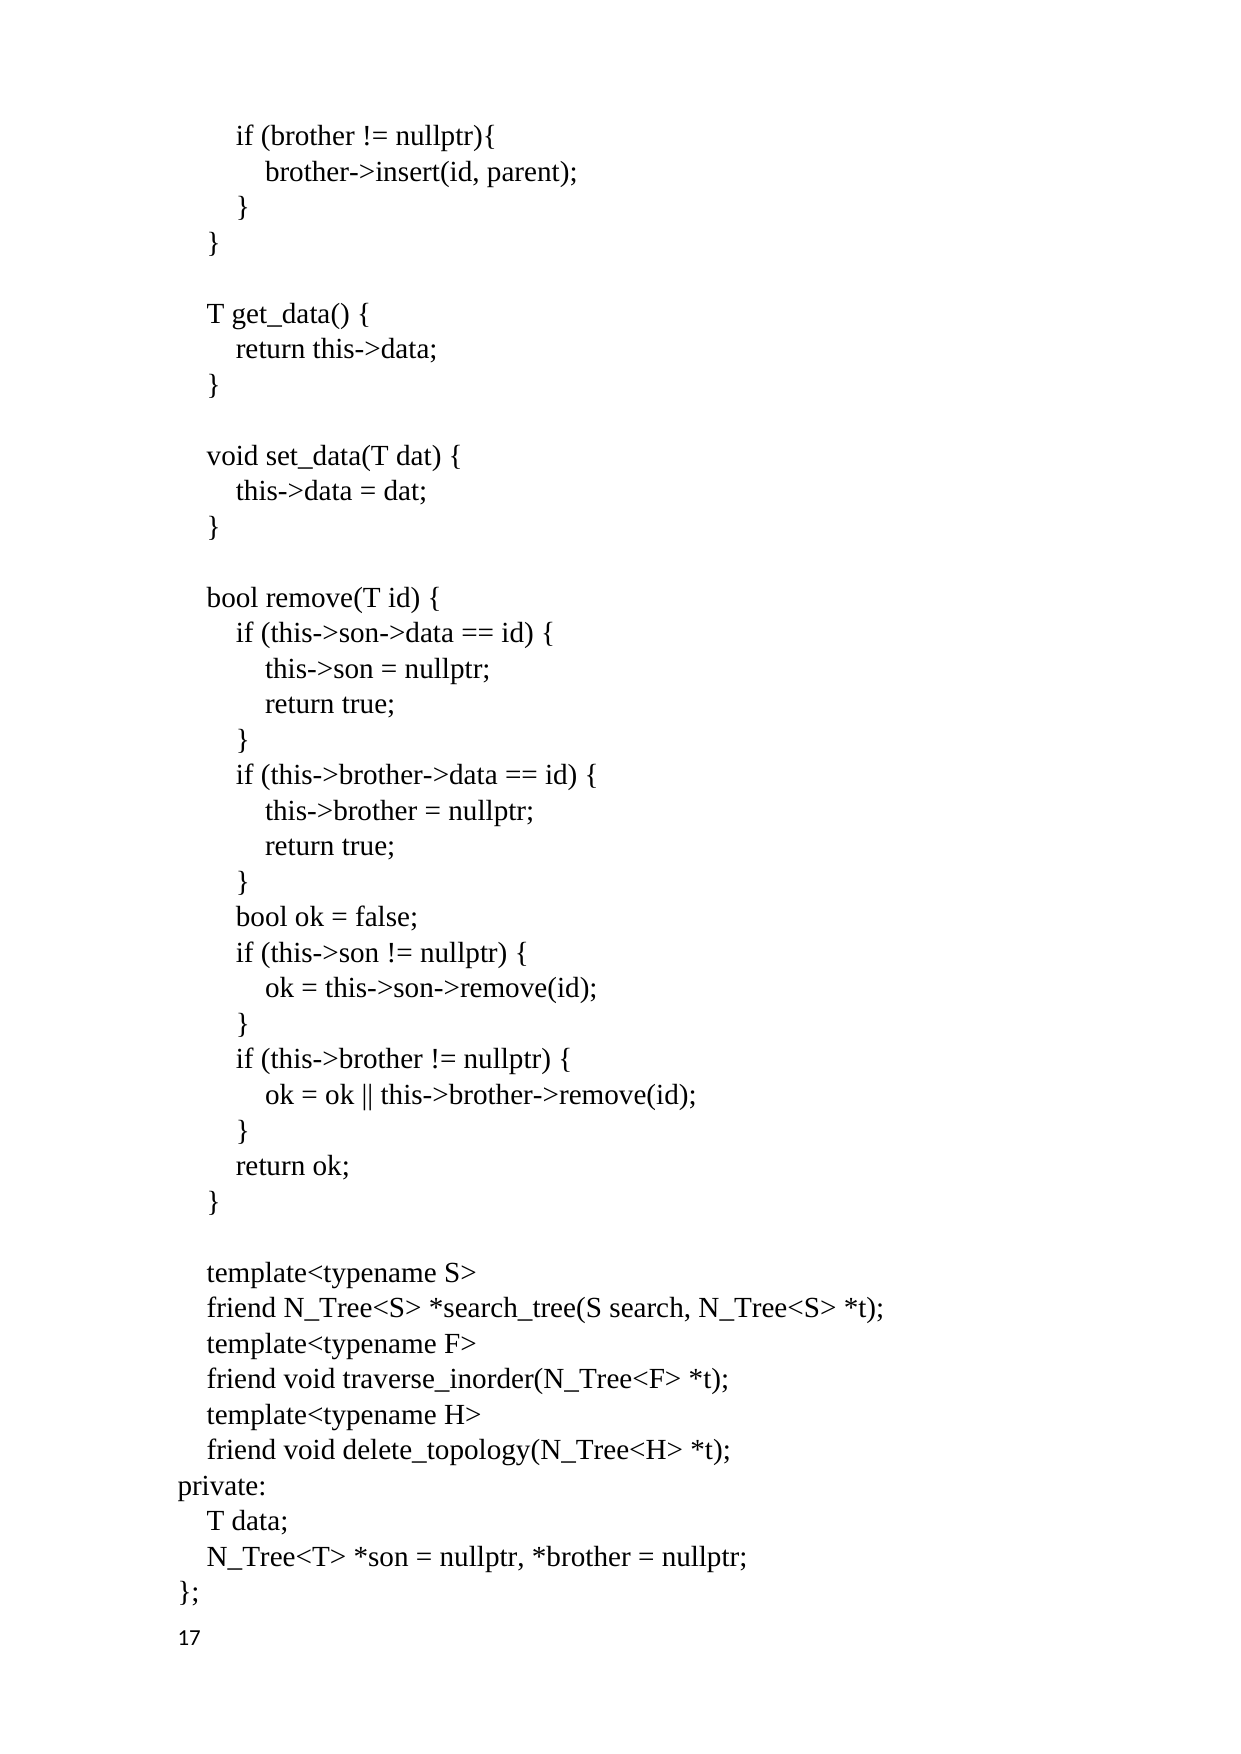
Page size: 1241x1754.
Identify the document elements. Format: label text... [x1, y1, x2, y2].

text template<typename H> [177, 1397, 1152, 1430]
text template<typename F> [177, 1326, 1152, 1359]
text friend void delete_topology(N_Tree<H> *t); [177, 1432, 1152, 1466]
text } [177, 509, 1152, 542]
text } [177, 189, 1152, 223]
text return true; [177, 686, 1152, 720]
text friend N_Tree<S> *search_tree(S search, N_Tree<S> *t); [177, 1290, 1152, 1324]
text } [177, 864, 1152, 898]
text void set_data(T dat) { [177, 438, 1152, 471]
text if (this->brother != nullptr) { [177, 1042, 1152, 1075]
text return ok; [177, 1148, 1152, 1182]
text bool remove(T id) { [177, 580, 1152, 613]
text this->data = dat; [177, 473, 1152, 507]
text bool ok = false; [177, 899, 1152, 933]
text if (this->son != nullptr) { [177, 935, 1152, 969]
text friend void traverse_inorder(N_Tree<F> *t); [177, 1361, 1152, 1395]
text private: [177, 1468, 1152, 1501]
text return this->data; [177, 331, 1152, 365]
text } [177, 1006, 1152, 1040]
text } [177, 1184, 1152, 1217]
text } [177, 722, 1152, 756]
text T data; [177, 1503, 1152, 1537]
text if (this->son->data == id) { [177, 615, 1152, 649]
text }; [177, 1574, 1152, 1608]
text N_Tree<T> *son = nullptr, *brother = nullptr; [177, 1539, 1152, 1572]
text this->brother = nullptr; [177, 793, 1152, 827]
text } [177, 367, 1152, 400]
text template<typename S> [177, 1255, 1152, 1288]
text brother->insert(id, parent); [177, 154, 1152, 187]
text return true; [177, 828, 1152, 862]
text this->son = nullptr; [177, 651, 1152, 684]
text T get_data() { [177, 296, 1152, 329]
text if (brother != nullptr){ [177, 118, 1152, 152]
text ok = ok || this->brother->remove(id); [177, 1077, 1152, 1111]
text ok = this->son->remove(id); [177, 971, 1152, 1004]
text } [177, 1113, 1152, 1146]
text } [177, 225, 1152, 258]
text if (this->brother->data == id) { [177, 757, 1152, 791]
